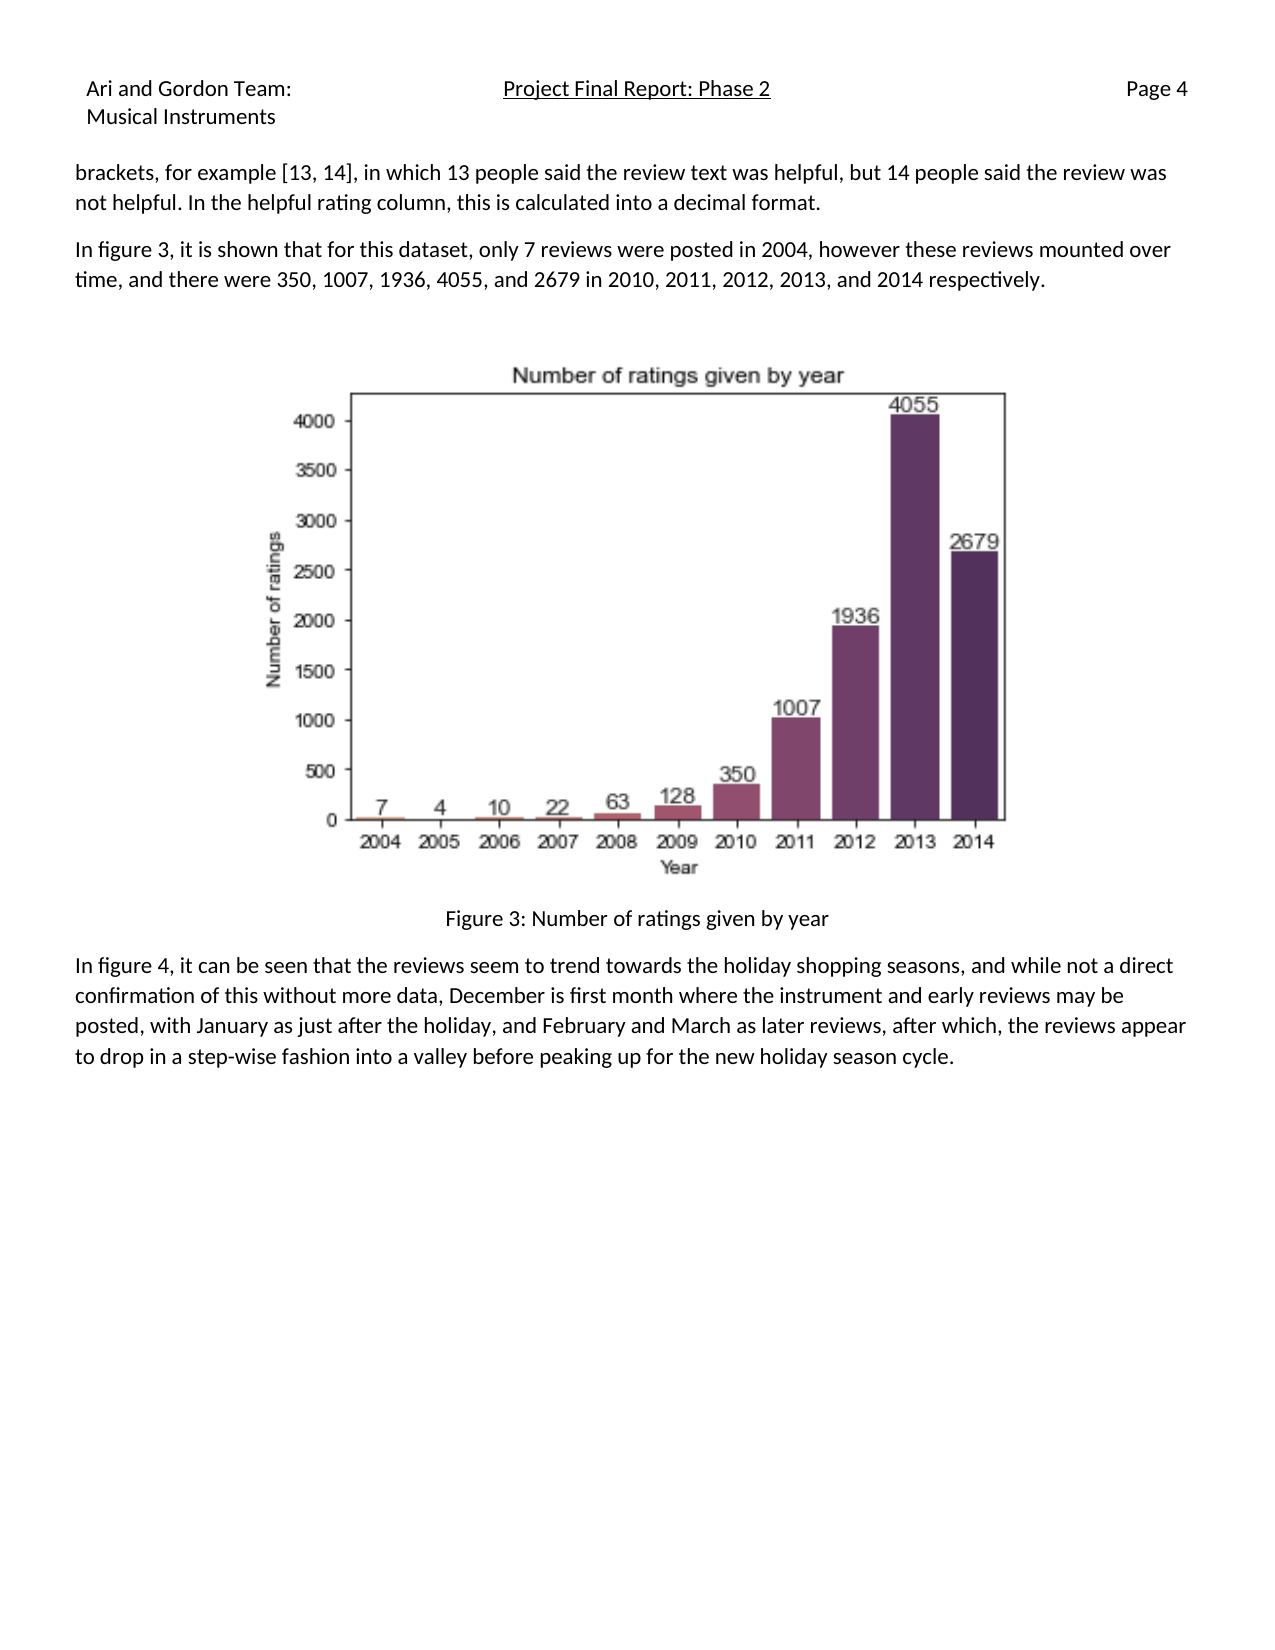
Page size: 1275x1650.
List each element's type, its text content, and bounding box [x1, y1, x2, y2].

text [75, 158, 1200, 216]
text In figure 3, it is shown that for this dataset, only 7 reviews were posted in 2004, however these reviews mounted over time, and there were 350, 1007, 1936, 4055, and 2679 in 2010, 2011, 2012, 2013, and 2014 respectively. [75, 235, 1200, 293]
text In figure 4, it can be seen that the reviews seem to trend towards the holiday shopping seasons, and while not a direct confirmation of this without more data, December is first month where the instrument and early reviews may be posted, with January as just after the holiday, and February and March as later reviews, after which, the reviews appear to drop in a step-wise fashion into a valley before peaking up for the new holiday season cycle. [75, 951, 1200, 1070]
text Figure 3: Number of ratings given by year [75, 904, 1200, 932]
picture [257, 358, 1018, 886]
